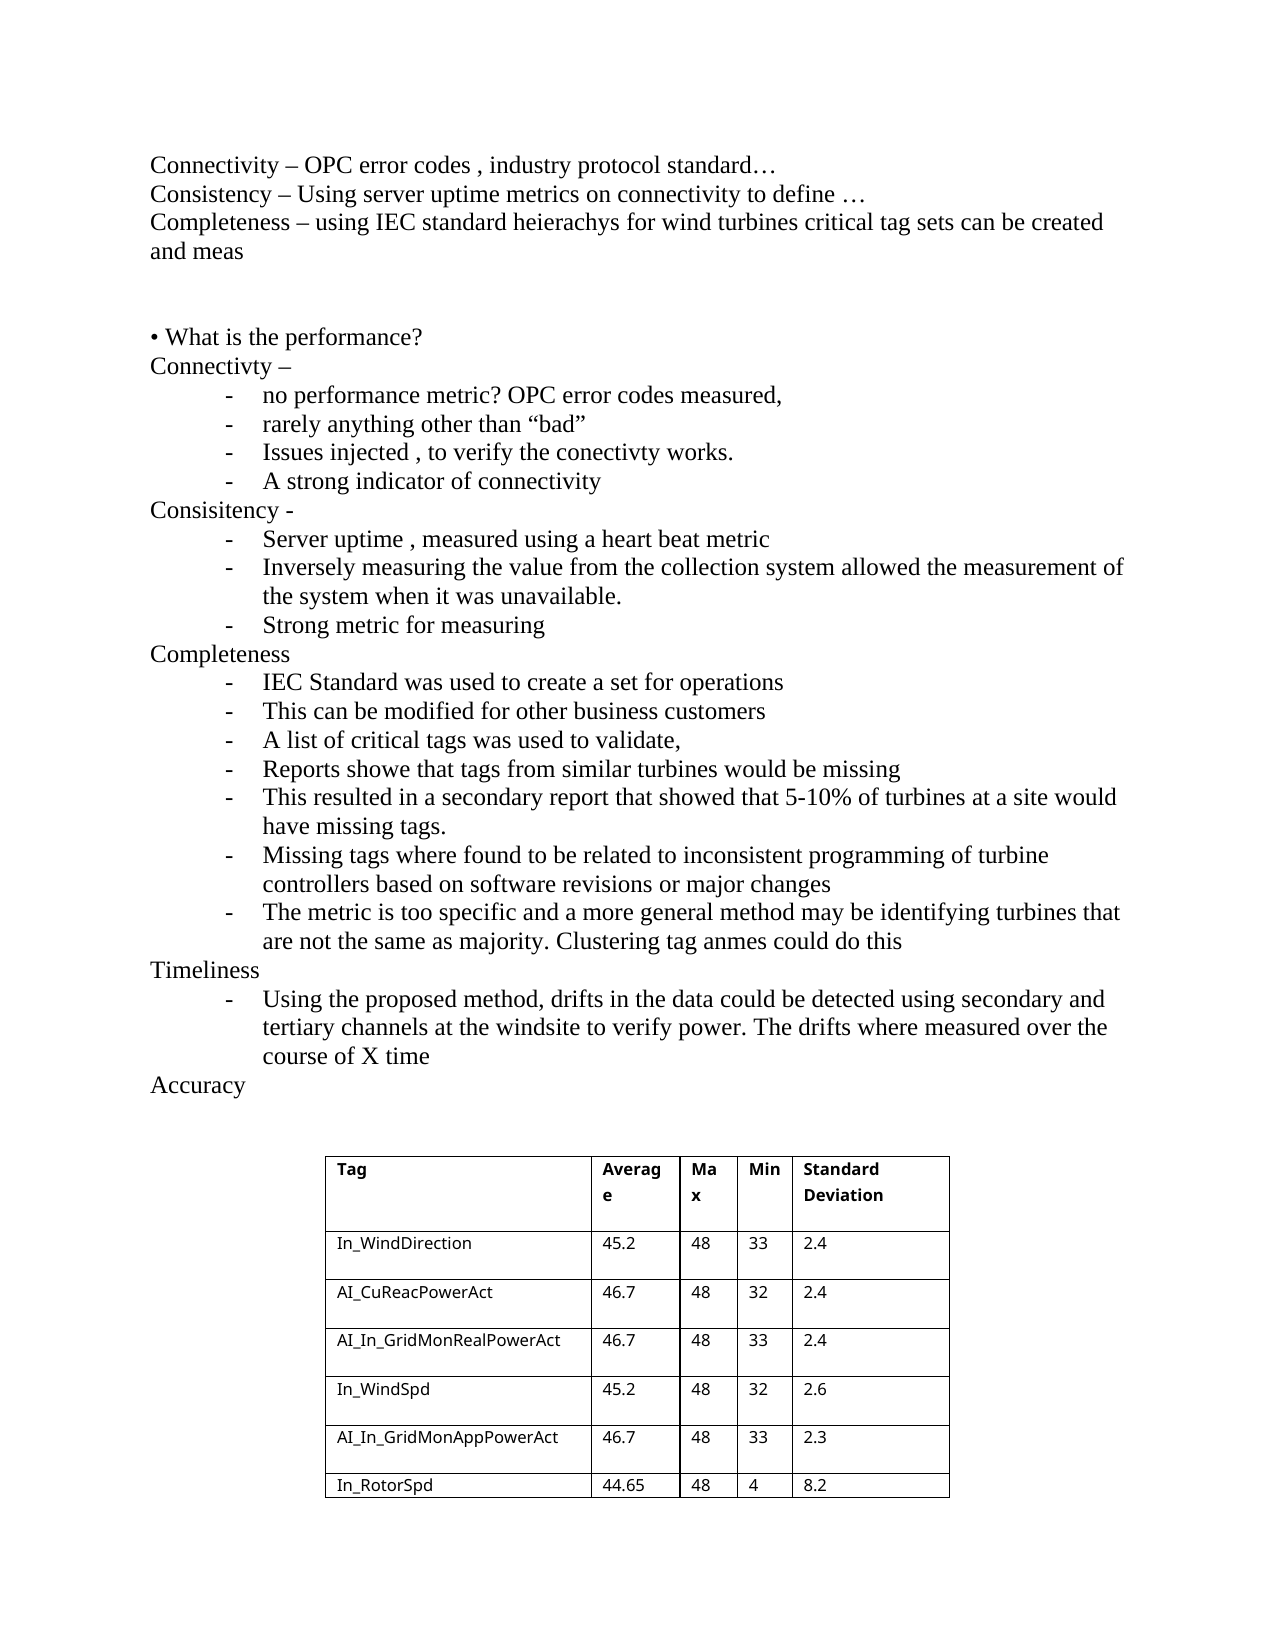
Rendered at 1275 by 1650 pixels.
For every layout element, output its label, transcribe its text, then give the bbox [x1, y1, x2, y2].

table_cell 48 [681, 1426, 737, 1473]
table_header Tag [326, 1157, 591, 1231]
list Server uptime , measured using a heart beat metric [225, 524, 1125, 552]
table_cell 46.7 [592, 1426, 679, 1473]
list rarely anything other than “bad” [225, 409, 1125, 437]
table_cell 2.3 [793, 1426, 949, 1473]
table_cell 32 [738, 1280, 792, 1328]
table_cell 2.6 [793, 1377, 949, 1424]
table_cell 48 [681, 1377, 737, 1424]
list IEC Standard was used to create a set for operations [225, 667, 1125, 696]
list no performance metric? OPC error codes measured, [225, 380, 1125, 409]
text Accuracy [150, 1070, 1125, 1099]
table_cell 44.65 [592, 1474, 679, 1497]
table_cell 32 [738, 1377, 792, 1424]
list Strong metric for measuring [225, 610, 1125, 639]
table_cell AI_In_GridMonRealPowerAct [326, 1329, 591, 1376]
table_cell 4 [738, 1474, 792, 1497]
table_cell 45.2 [592, 1232, 679, 1279]
table_cell 33 [738, 1426, 792, 1473]
text Timeliness [150, 955, 1125, 984]
list A strong indicator of connectivity [225, 466, 1125, 495]
text Connectivty – [150, 351, 1125, 380]
list Reports showe that tags from similar turbines would be missing [225, 754, 1125, 782]
table_cell AI_CuReacPowerAct [326, 1280, 591, 1328]
list Using the proposed method, drifts in the data could be detected using secondary and tertiary channels at the windsite to verify power. The drifts where measured over the course of X time [225, 984, 1125, 1070]
table_cell AI_In_GridMonAppPowerAct [326, 1426, 591, 1473]
text Consisitency - [150, 495, 1125, 524]
list Inversely measuring the value from the collection system allowed the measurement of the system when it was unavailable. [225, 552, 1125, 610]
table_cell 33 [738, 1329, 792, 1376]
table_header Min [738, 1157, 792, 1231]
table_cell 45.2 [592, 1377, 679, 1424]
table_cell In_WindSpd [326, 1377, 591, 1424]
text Completeness [150, 639, 1125, 667]
table_cell 46.7 [592, 1280, 679, 1328]
table_cell In_RotorSpd [326, 1474, 591, 1497]
list Issues injected , to verify the conectivty works. [225, 437, 1125, 466]
list A list of critical tags was used to validate, [225, 725, 1125, 754]
list This can be modified for other business customers [225, 696, 1125, 725]
table_cell 2.4 [793, 1329, 949, 1376]
table_cell 48 [681, 1474, 737, 1497]
table_cell 48 [681, 1232, 737, 1279]
table_cell 46.7 [592, 1329, 679, 1376]
table_cell In_WindDirection [326, 1232, 591, 1279]
table_header Standard Deviation [793, 1157, 949, 1231]
table_header Average [592, 1157, 679, 1231]
table_header Max [681, 1157, 737, 1231]
table_cell 2.4 [793, 1280, 949, 1328]
text • What is the performance? [150, 322, 1125, 351]
table_cell 2.4 [793, 1232, 949, 1279]
text Completeness – using IEC standard heierachys for wind turbines critical tag sets can be created and meas [150, 207, 1125, 265]
list This resulted in a secondary report that showed that 5-10% of turbines at a site would have missing tags. [225, 782, 1125, 840]
table_cell 48 [681, 1280, 737, 1328]
list The metric is too specific and a more general method may be identifying turbines that are not the same as majority. Clustering tag anmes could do this [225, 897, 1125, 955]
text Consistency – Using server uptime metrics on connectivity to define … [150, 179, 1125, 207]
text Connectivity – OPC error codes , industry protocol standard… [150, 150, 1125, 179]
table_cell 8.2 [793, 1474, 949, 1497]
table_cell 33 [738, 1232, 792, 1279]
list Missing tags where found to be related to inconsistent programming of turbine controllers based on software revisions or major changes [225, 840, 1125, 897]
table_cell 48 [681, 1329, 737, 1376]
